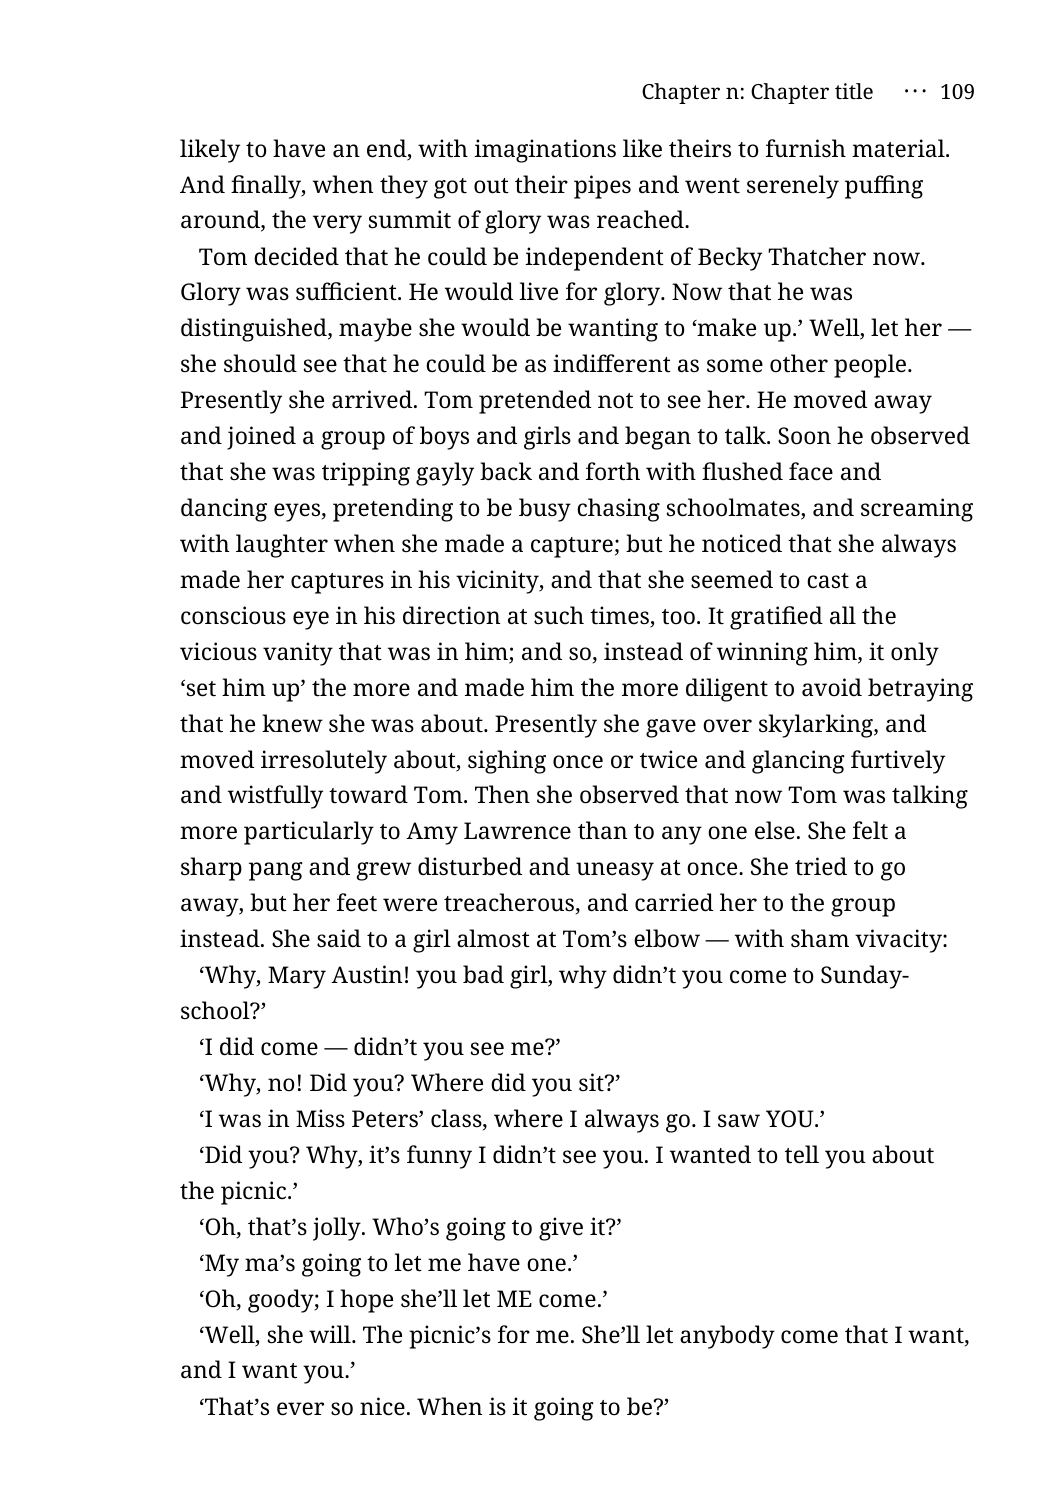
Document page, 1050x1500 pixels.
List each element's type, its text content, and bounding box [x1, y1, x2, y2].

text ‘I was in Miss Peters’ class, where I always go. I saw YOU.’ [180, 1103, 975, 1134]
text ‘That’s ever so nice. When is it going to be?’ [180, 1390, 975, 1422]
text ‘Why, no! Did you? Where did you sit?’ [180, 1067, 975, 1098]
text ‘Why, Mary Austin! you bad girl, why didn’t you come to Sunday-school?’ [180, 959, 975, 1026]
text ‘Did you? Why, it’s funny I didn’t see you. I wanted to tell you about the picnic.’ [180, 1139, 975, 1206]
text ‘Oh, that’s jolly. Who’s going to give it?’ [180, 1211, 975, 1242]
text ‘My ma’s going to let me have one.’ [180, 1247, 975, 1278]
text ‘Well, she will. The picnic’s for me. She’ll let anybody come that I want, and I want you.’ [180, 1318, 975, 1386]
text Tom decided that he could be independent of Becky Thatcher now. Glory was sufficient. He would live for glory. Now that he was distinguished, maybe she would be wanting to ‘make up.’ Well, let her — she should see that he could be as indifferent as some other people. Presently she arrived. Tom pretended not to see her. He moved away and joined a group of boys and girls and began to talk. Soon he observed that she was tripping gayly back and forth with flushed face and dancing eyes, pretending to be busy chasing schoolmates, and screaming with laughter when she made a capture; but he noticed that she always made her captures in his vicinity, and that she seemed to cast a conscious eye in his direction at such times, too. It gratified all the vicious vanity that was in him; and so, instead of winning him, it only ‘set him up’ the more and made him the more diligent to avoid betraying that he knew she was about. Presently she gave over skylarking, and moved irresolutely about, sighing once or twice and glancing furtively and wistfully toward Tom. Then she observed that now Tom was talking more particularly to Amy Lawrence than to any one else. She felt a sharp pang and grew disturbed and uneasy at once. She tried to go away, but her feet were treacherous, and carried her to the group instead. She said to a girl almost at Tom’s elbow — with sham vivacity: [180, 240, 975, 954]
text ‘Oh, goody; I hope she’ll let ME come.’ [180, 1283, 975, 1314]
text ‘I did come — didn’t you see me?’ [180, 1031, 975, 1062]
